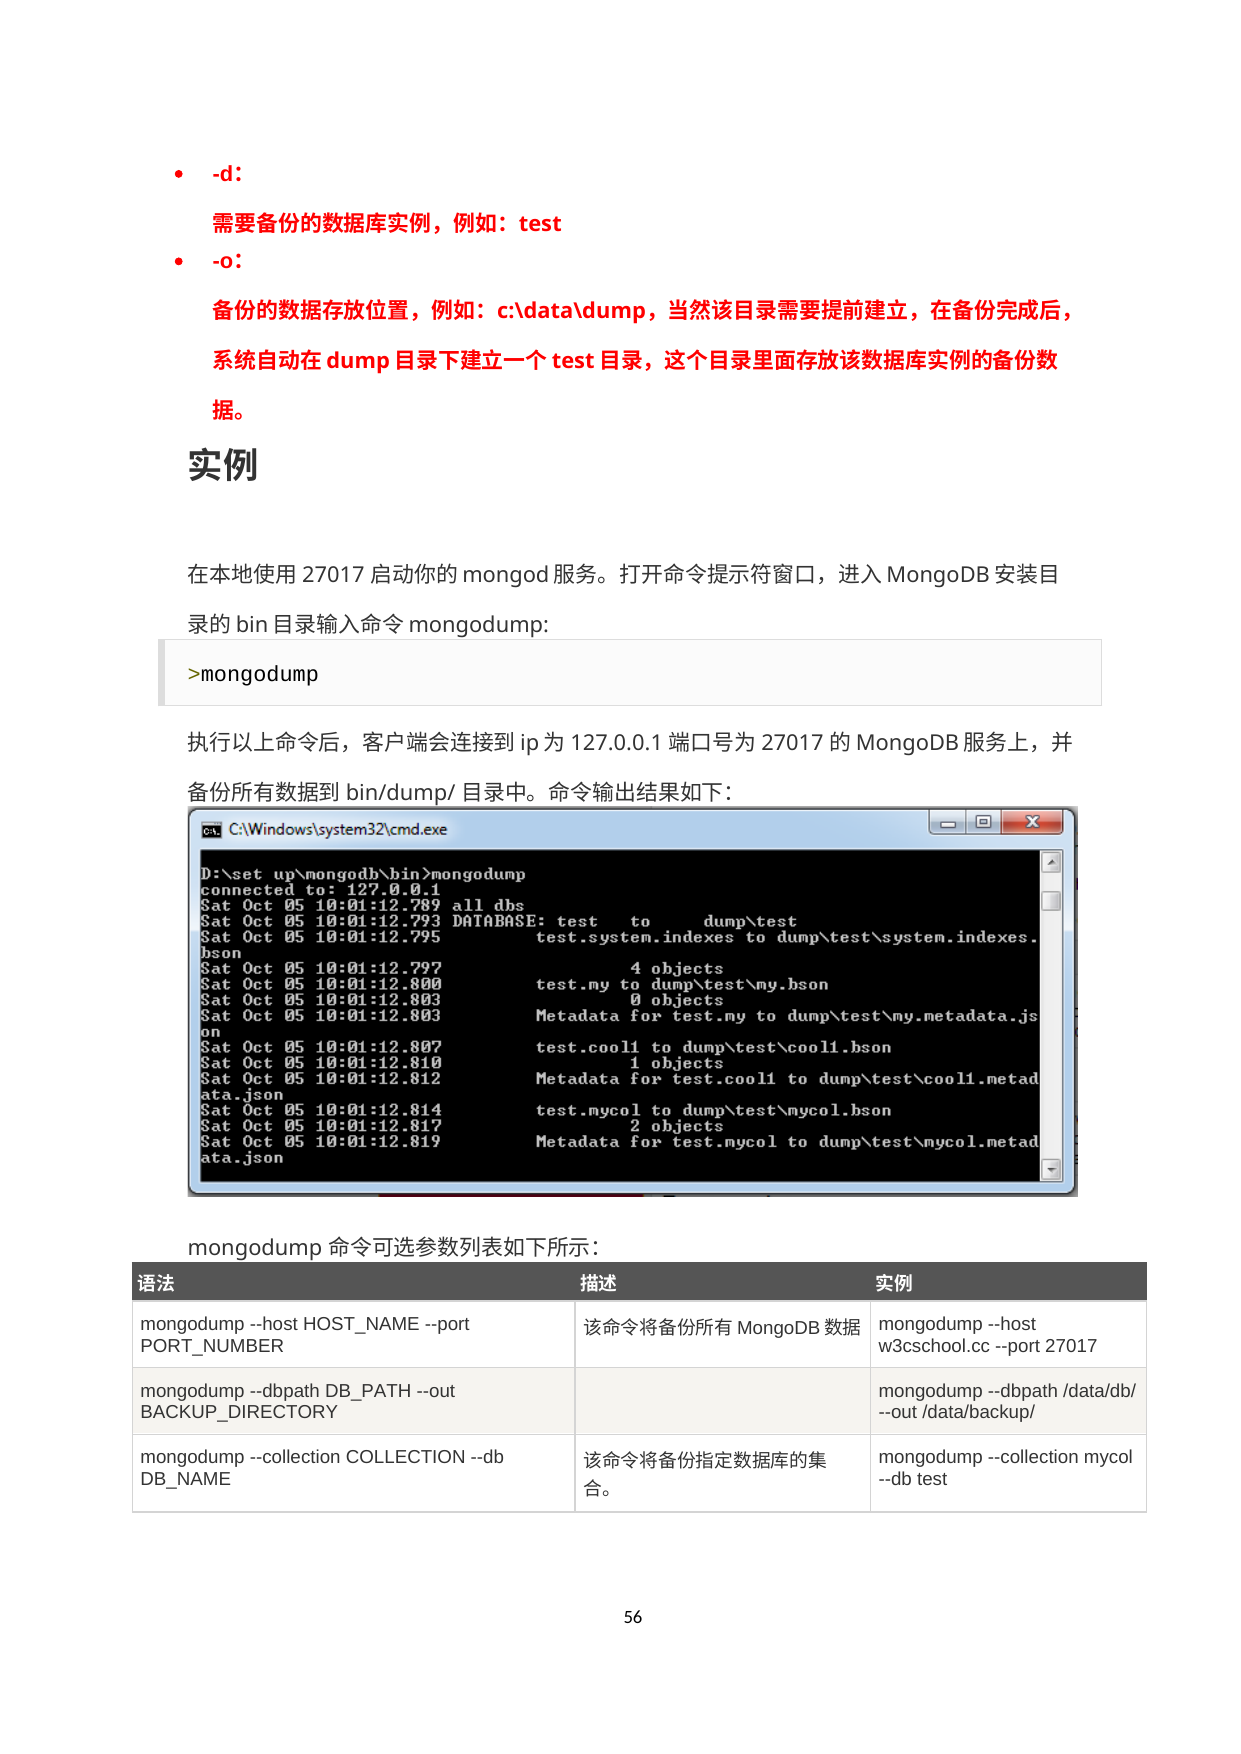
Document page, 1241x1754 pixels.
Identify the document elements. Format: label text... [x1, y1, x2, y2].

table_cell mongodump --host HOST_NAME --port PORT_NUMBER [133, 1302, 574, 1367]
table_cell [576, 1368, 870, 1433]
text 在本地使用 27017 启动你的mongod服务。打开命令提示符窗口，进入MongoDB安装目录的bin目录输入命令mongodump: [187, 539, 1078, 639]
table_header 实例 [871, 1264, 1146, 1300]
text mongodump 命令可选参数列表如下所示： [187, 1212, 1078, 1262]
text 执行以上命令后，客户端会连接到ip为 127.0.0.1 端口号为 27017 的MongoDB服务上，并备份所有数据到 bin/dump/ 目录中。命令输出结果如下： [187, 706, 1078, 806]
subtitle 实例 [187, 437, 1078, 489]
text 备份的数据存放位置，例如：c:\data\dump，当然该目录需要提前建立，在备份完成后，系统自动在dump目录下建立一个test目录，这个目录里面存放该数据库实例的备份数据。 [212, 275, 1078, 425]
text >mongodump [165, 640, 1101, 705]
table_header 语法 [133, 1264, 574, 1300]
table_cell mongodump --collection COLLECTION --db DB_NAME [133, 1435, 574, 1511]
text 需要备份的数据库实例，例如：test [212, 187, 1078, 237]
table_cell 该命令将备份所有MongoDB数据 [576, 1302, 870, 1367]
table_cell mongodump --collection mycol --db test [871, 1435, 1146, 1511]
list -d： [175, 150, 1078, 187]
picture [187, 806, 1078, 1197]
table_cell mongodump --host w3cschool.cc --port 27017 [871, 1302, 1146, 1367]
list -o： [175, 237, 1078, 275]
table_cell mongodump --dbpath /data/db/ --out /data/backup/ [871, 1368, 1146, 1433]
table_cell mongodump --dbpath DB_PATH --out BACKUP_DIRECTORY [133, 1368, 574, 1433]
table_cell 该命令将备份指定数据库的集合。 [576, 1435, 870, 1511]
table_header 描述 [576, 1264, 870, 1300]
